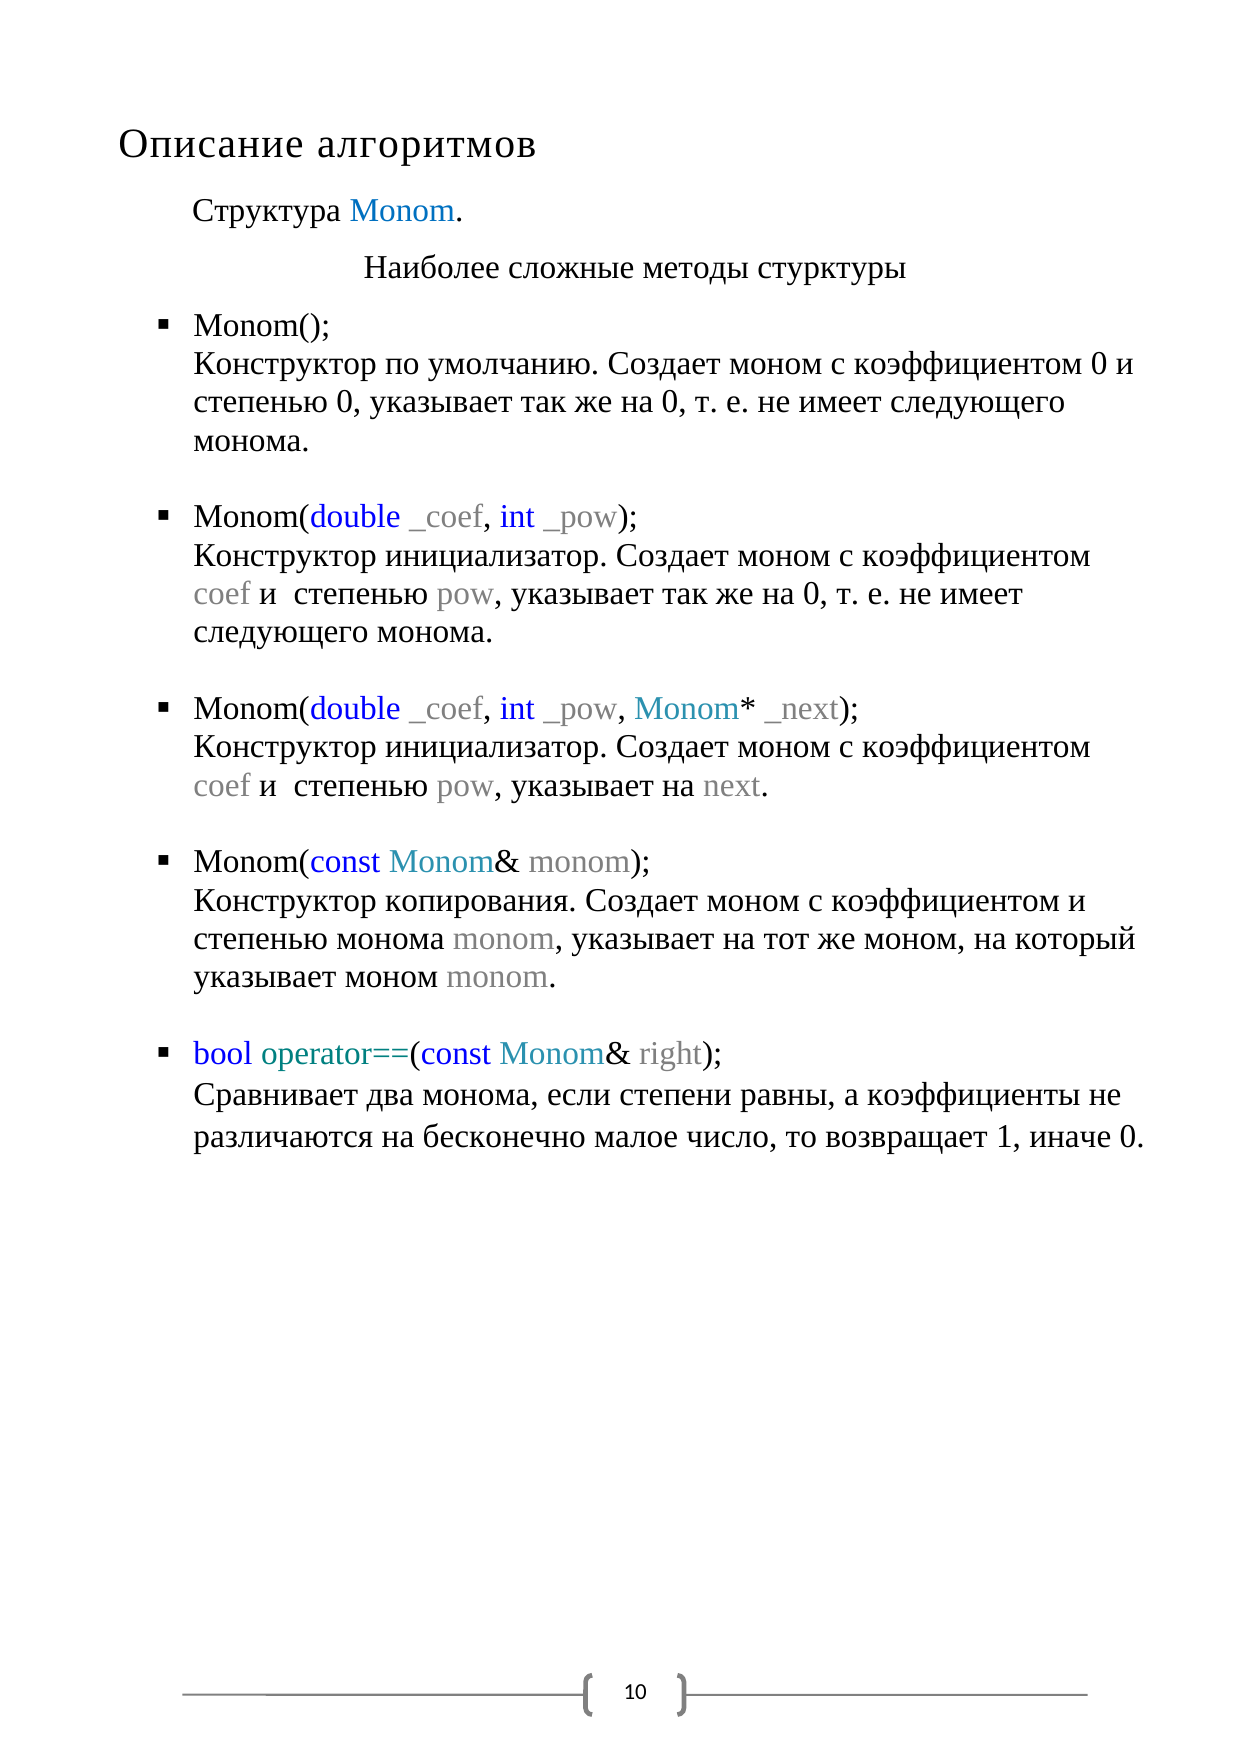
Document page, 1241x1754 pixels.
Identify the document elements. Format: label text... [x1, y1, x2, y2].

list Monom(double _coef, int _pow, Monom* _next); [156, 688, 1152, 727]
text Структура Monom. [118, 190, 1152, 228]
list Конструктор по умолчанию. Создает моном с коэффициентом 0 и степенью 0, указывает так же на 0, т. е. не имеет следующего монома. [193, 343, 1152, 458]
list Monom(); [156, 305, 1152, 343]
list Конструктор копирования. Создает моном с коэффициентом и степенью монома monom, указывает на тот же моном, на который указывает моном monom. [193, 880, 1152, 995]
list Monom(const Monom& monom); [156, 842, 1152, 880]
list Конструктор инициализатор. Создает моном с коэффициентом coef и степенью pow, указывает на next. [193, 727, 1152, 803]
subtitle Описание алгоритмов [118, 118, 1152, 166]
text Наиболее сложные методы стурктуры [118, 247, 1152, 286]
list Конструктор инициализатор. Создает моном с коэффициентом coef и степенью pow, указывает так же на 0, т. е. не имеет следующего монома. [193, 535, 1152, 650]
list bool operator==(const Monom& right); [156, 1033, 1152, 1072]
list Monom(double _coef, int _pow); [156, 497, 1152, 535]
list Сравнивает два монома, если степени равны, а коэффициенты не различаются на бесконечно малое число, то возвращает 1, иначе 0. [193, 1075, 1152, 1154]
